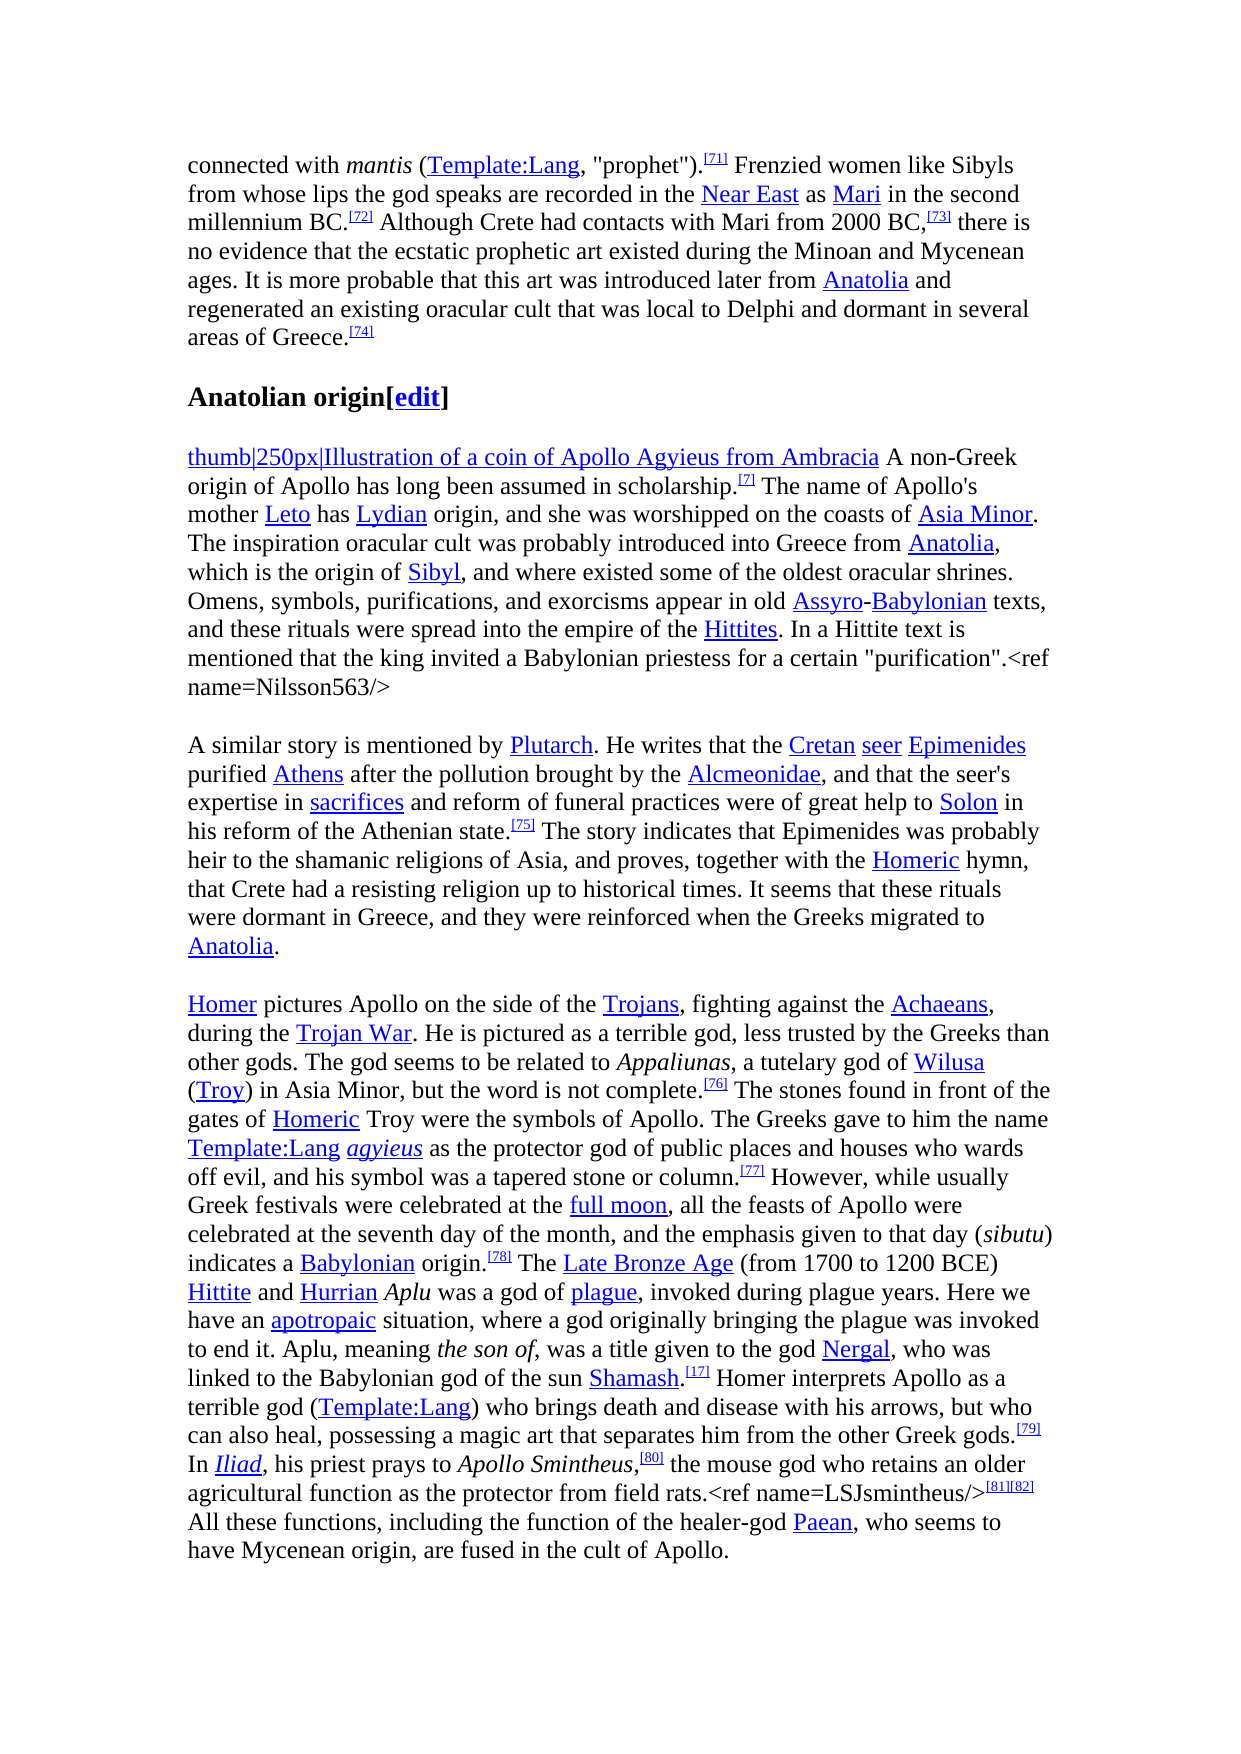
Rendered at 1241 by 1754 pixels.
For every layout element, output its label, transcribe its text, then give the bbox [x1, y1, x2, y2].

text A similar story is mentioned by Plutarch. He writes that the Cretan seer Epimenides purified Athens after the pollution brought by the Alcmeonidae, and that the seer's expertise in sacrifices and reform of funeral practices were of great help to Solon in his reform of the Athenian state.[75] The story indicates that Epimenides was probably heir to the shamanic religions of Asia, and proves, together with the Homeric hymn, that Crete had a resisting religion up to historical times. It seems that these rituals were dormant in Greece, and they were reinforced when the Greeks migrated to Anatolia. [187, 730, 1053, 960]
text Homer pictures Apollo on the side of the Trojans, fighting against the Achaeans, during the Trojan War. He is pictured as a terrible god, less trusted by the Greeks than other gods. The god seems to be related to Appaliunas, a tutelary god of Wilusa (Troy) in Asia Minor, but the word is not complete.[76] The stones found in front of the gates of Homeric Troy were the symbols of Apollo. The Greeks gave to him the name Template:Lang agyieus as the protector god of public places and houses who wards off evil, and his symbol was a tapered stone or column.[77] However, while usually Greek festivals were celebrated at the full moon, all the feasts of Apollo were celebrated at the seventh day of the month, and the emphasis given to that day (sibutu) indicates a Babylonian origin.[78] The Late Bronze Age (from 1700 to 1200 BCE) Hittite and Hurrian Aplu was a god of plague, invoked during plague years. Here we have an apotropaic situation, where a god originally bringing the plague was invoked to end it. Aplu, meaning the son of, was a title given to the god Nergal, who was linked to the Babylonian god of the sun Shamash.[17] Homer interprets Apollo as a terrible god (Template:Lang) who brings death and disease with his arrows, but who can also heal, possessing a magic art that separates him from the other Greek gods.[79] In Iliad, his priest prays to Apollo Smintheus,[80] the mouse god who retains an older agricultural function as the protector from field rats.<ref name=LSJsmintheus/>[81][82] All these functions, including the function of the healer-god Paean, who seems to have Mycenean origin, are fused in the cult of Apollo. [187, 989, 1053, 1564]
text thumb|250px|Illustration of a coin of Apollo Agyieus from Ambracia A non-Greek origin of Apollo has long been assumed in scholarship.[7] The name of Apollo's mother Leto has Lydian origin, and she was worshipped on the coasts of Asia Minor. The inspiration oracular cult was probably introduced into Greece from Anatolia, which is the origin of Sibyl, and where existed some of the oldest oracular shrines. Omens, symbols, purifications, and exorcisms appear in old Assyro-Babylonian texts, and these rituals were spread into the empire of the Hittites. In a Hittite text is mentioned that the king invited a Babylonian priestess for a certain "purification".<ref name=Nilsson563/> [187, 442, 1053, 701]
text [187, 150, 1053, 351]
subtitle Anatolian origin[edit] [187, 380, 1053, 413]
